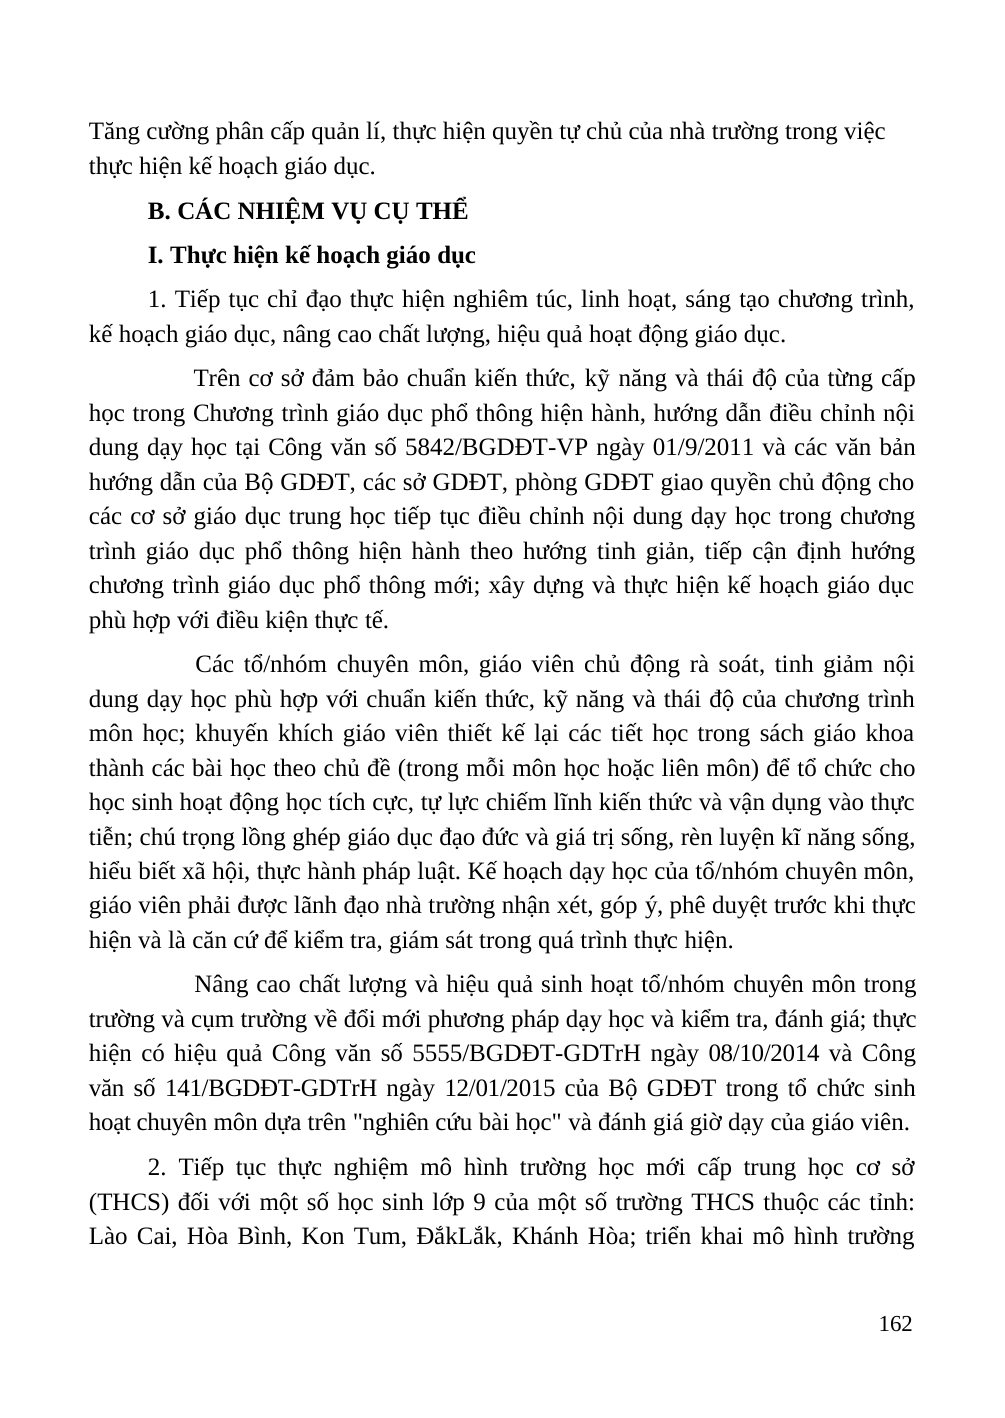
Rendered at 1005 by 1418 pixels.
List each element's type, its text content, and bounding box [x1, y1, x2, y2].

list Trên cơ sở đảm bảo chuẩn kiến thức, kỹ năng và thái độ của từng cấp học trong Chương trình giáo dục phổ thông hiện hành, hướng dẫn điều chỉnh nội dung dạy học tại Công văn số 5842/BGDĐT-VP ngày 01/9/2011 và các văn bản hướng dẫn của Bộ GDĐT, các sở GDĐT, phòng GDĐT giao quyền chủ động cho các cơ sở giáo dục trung học tiếp tục điều chỉnh nội dung dạy học trong chương trình giáo dục phổ thông hiện hành theo hướng tinh giản, tiếp cận định hướng chương trình giáo dục phổ thông mới; xây dựng và thực hiện kế hoạch giáo dục phù hợp với điều kiện thực tế. [89, 363, 916, 633]
list Tiếp tục chỉ đạo thực hiện nghiêm túc, linh hoạt, sáng tạo chương trình, kế hoạch giáo dục, nâng cao chất lượng, hiệu quả hoạt động giáo dục. [89, 284, 916, 347]
text Tăng cường phân cấp quản lí, thực hiện quyền tự chủ của nhà trường trong việc thực hiện kế hoạch giáo dục. [89, 116, 906, 179]
list CÁC NHIỆM VỤ CỤ THỂ [148, 196, 939, 224]
list Thực hiện kế hoạch giáo dục [148, 240, 939, 269]
list Nâng cao chất lượng và hiệu quả sinh hoạt tổ/nhóm chuyên môn trong trường và cụm trường về đổi mới phương pháp dạy học và kiểm tra, đánh giá; thực hiện có hiệu quả Công văn số 5555/BGDĐT-GDTrH ngày 08/10/2014 và Công văn số 141/BGDĐT-GDTrH ngày 12/01/2015 của Bộ GDĐT trong tổ chức sinh hoạt chuyên môn dựa trên "nghiên cứu bài học" và đánh giá giờ dạy của giáo viên. [89, 969, 916, 1136]
list Các tổ/nhóm chuyên môn, giáo viên chủ động rà soát, tinh giảm nội dung dạy học phù hợp với chuẩn kiến thức, kỹ năng và thái độ của chương trình môn học; khuyến khích giáo viên thiết kế lại các tiết học trong sách giáo khoa thành các bài học theo chủ đề (trong mỗi môn học hoặc liên môn) để tổ chức cho học sinh hoạt động học tích cực, tự lực chiếm lĩnh kiến thức và vận dụng vào thực tiễn; chú trọng lồng ghép giáo dục đạo đức và giá trị sống, rèn luyện kĩ năng sống, hiểu biết xã hội, thực hành pháp luật. Kế hoạch dạy học của tổ/nhóm chuyên môn, giáo viên phải được lãnh đạo nhà trường nhận xét, góp ý, phê duyệt trước khi thực hiện và là căn cứ để kiểm tra, giám sát trong quá trình thực hiện. [89, 649, 916, 954]
list Tiếp tục thực nghiệm mô hình trường học mới cấp trung học cơ sở (THCS) đối với một số học sinh lớp 9 của một số trường THCS thuộc các tỉnh: Lào Cai, Hòa Bình, Kon Tum, ĐắkLắk, Khánh Hòa; triển khai mô hình trường [89, 1152, 916, 1250]
